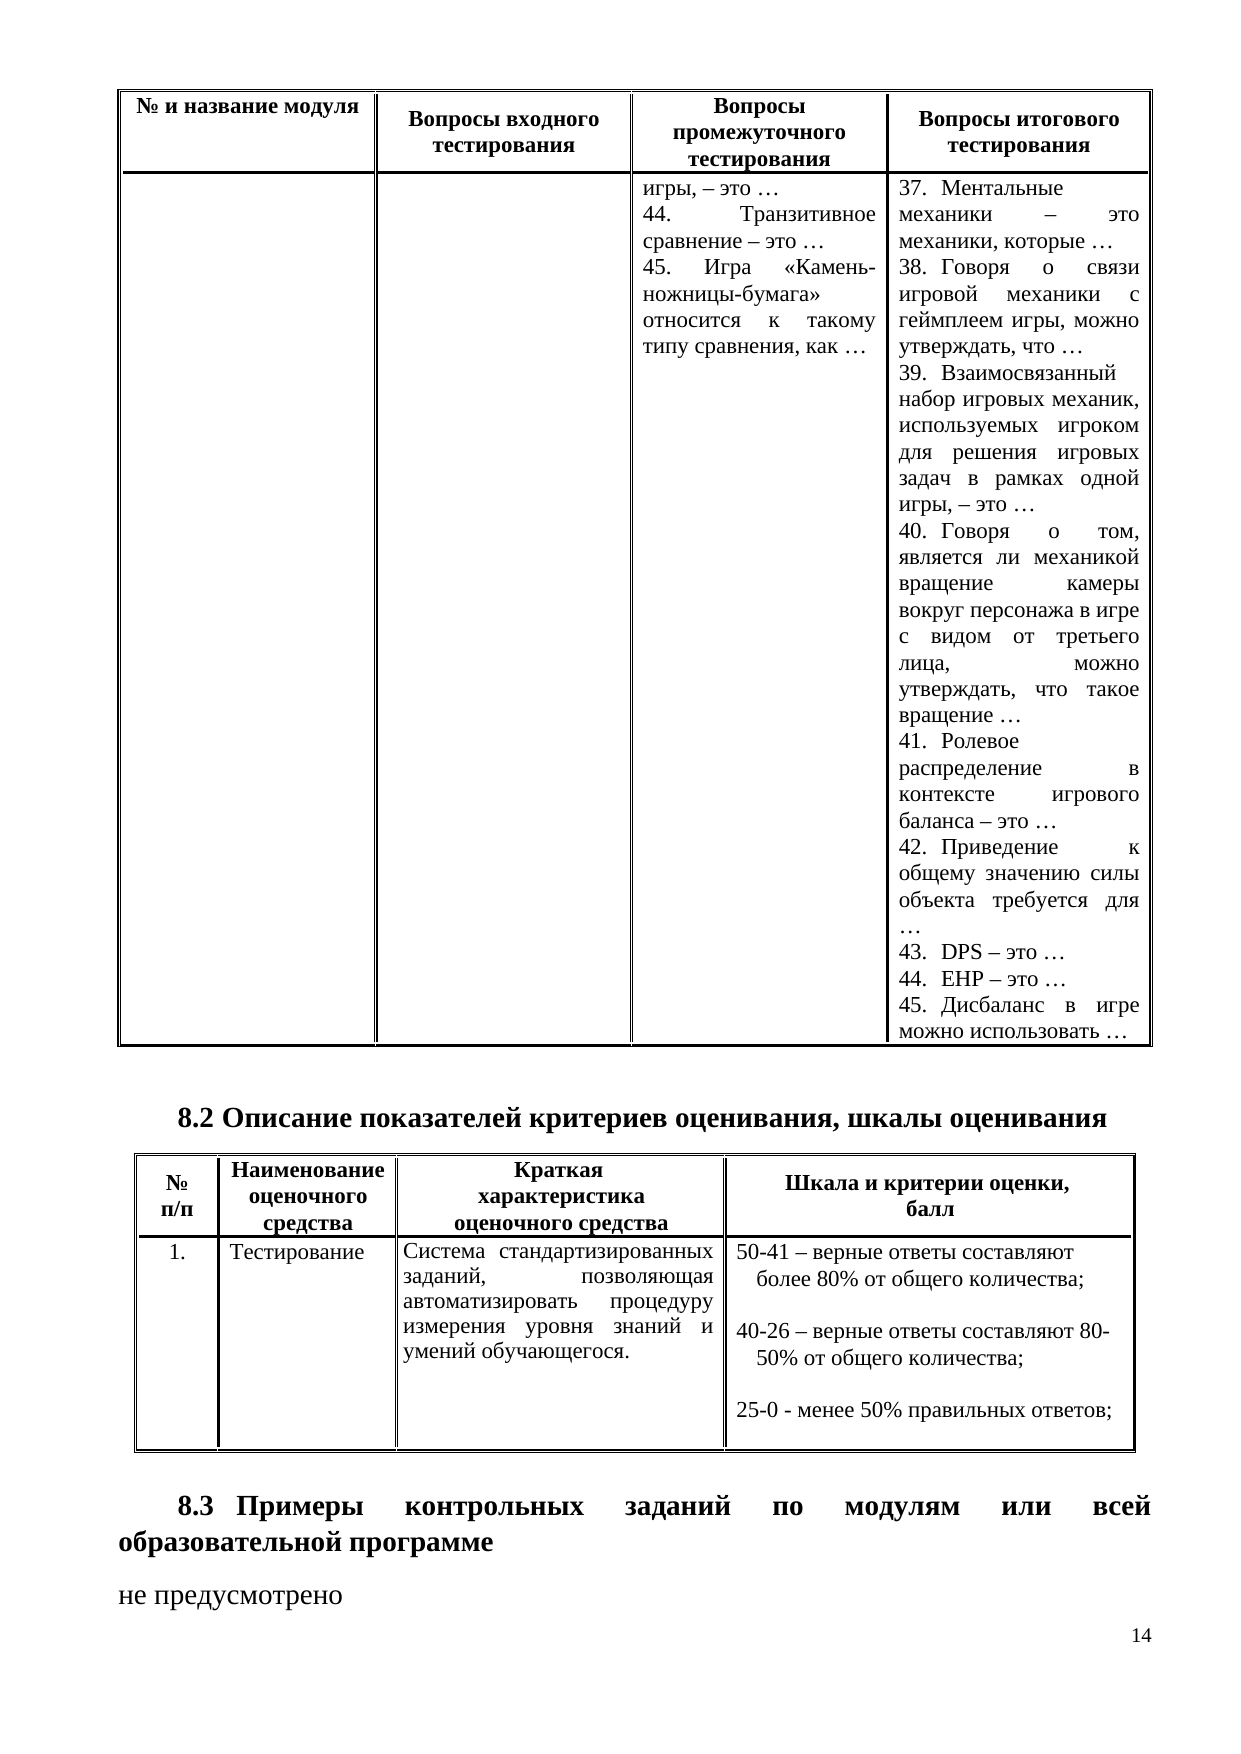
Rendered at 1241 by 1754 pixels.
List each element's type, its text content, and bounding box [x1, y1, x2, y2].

table_header № п/п [135, 1154, 218, 1235]
table_header Вопросы входного тестирования [376, 92, 631, 171]
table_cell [887, 171, 1149, 1044]
table_cell 50-41 – верные ответы составляют более 80% от общего количества; 40-26 – верные ответы составляют 80-50% от общего количества; 25-0 - менее 50% правильных ответов; [725, 1235, 1133, 1449]
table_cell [376, 174, 631, 1044]
table_header Наименование оценочного средства [218, 1156, 397, 1235]
table_cell 2 Основы гейм-дизайна [121, 171, 376, 1044]
list Примеры контрольных заданий по модулям или всей образовательной программе [118, 1488, 1152, 1558]
table_cell 1. [137, 1235, 218, 1449]
table_header Краткая характеристика оценочного средства [397, 1154, 725, 1235]
table_header Вопросы итогового тестирования [887, 92, 1149, 171]
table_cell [631, 174, 887, 1044]
table_header Вопросы промежуточного тестирования [631, 92, 887, 171]
table_cell Система стандартизированных заданий, позволяющая автоматизировать процедуру измерения уровня знаний и умений обучающегося. [397, 1235, 725, 1449]
table_header № и название модуля [119, 90, 376, 171]
list Описание показателей критериев оценивания, шкалы оценивания [118, 1100, 1152, 1133]
table_cell Тестирование [218, 1238, 397, 1449]
text не предусмотрено [118, 1577, 1152, 1611]
table_header Шкала и критерии оценки, балл [725, 1156, 1133, 1235]
